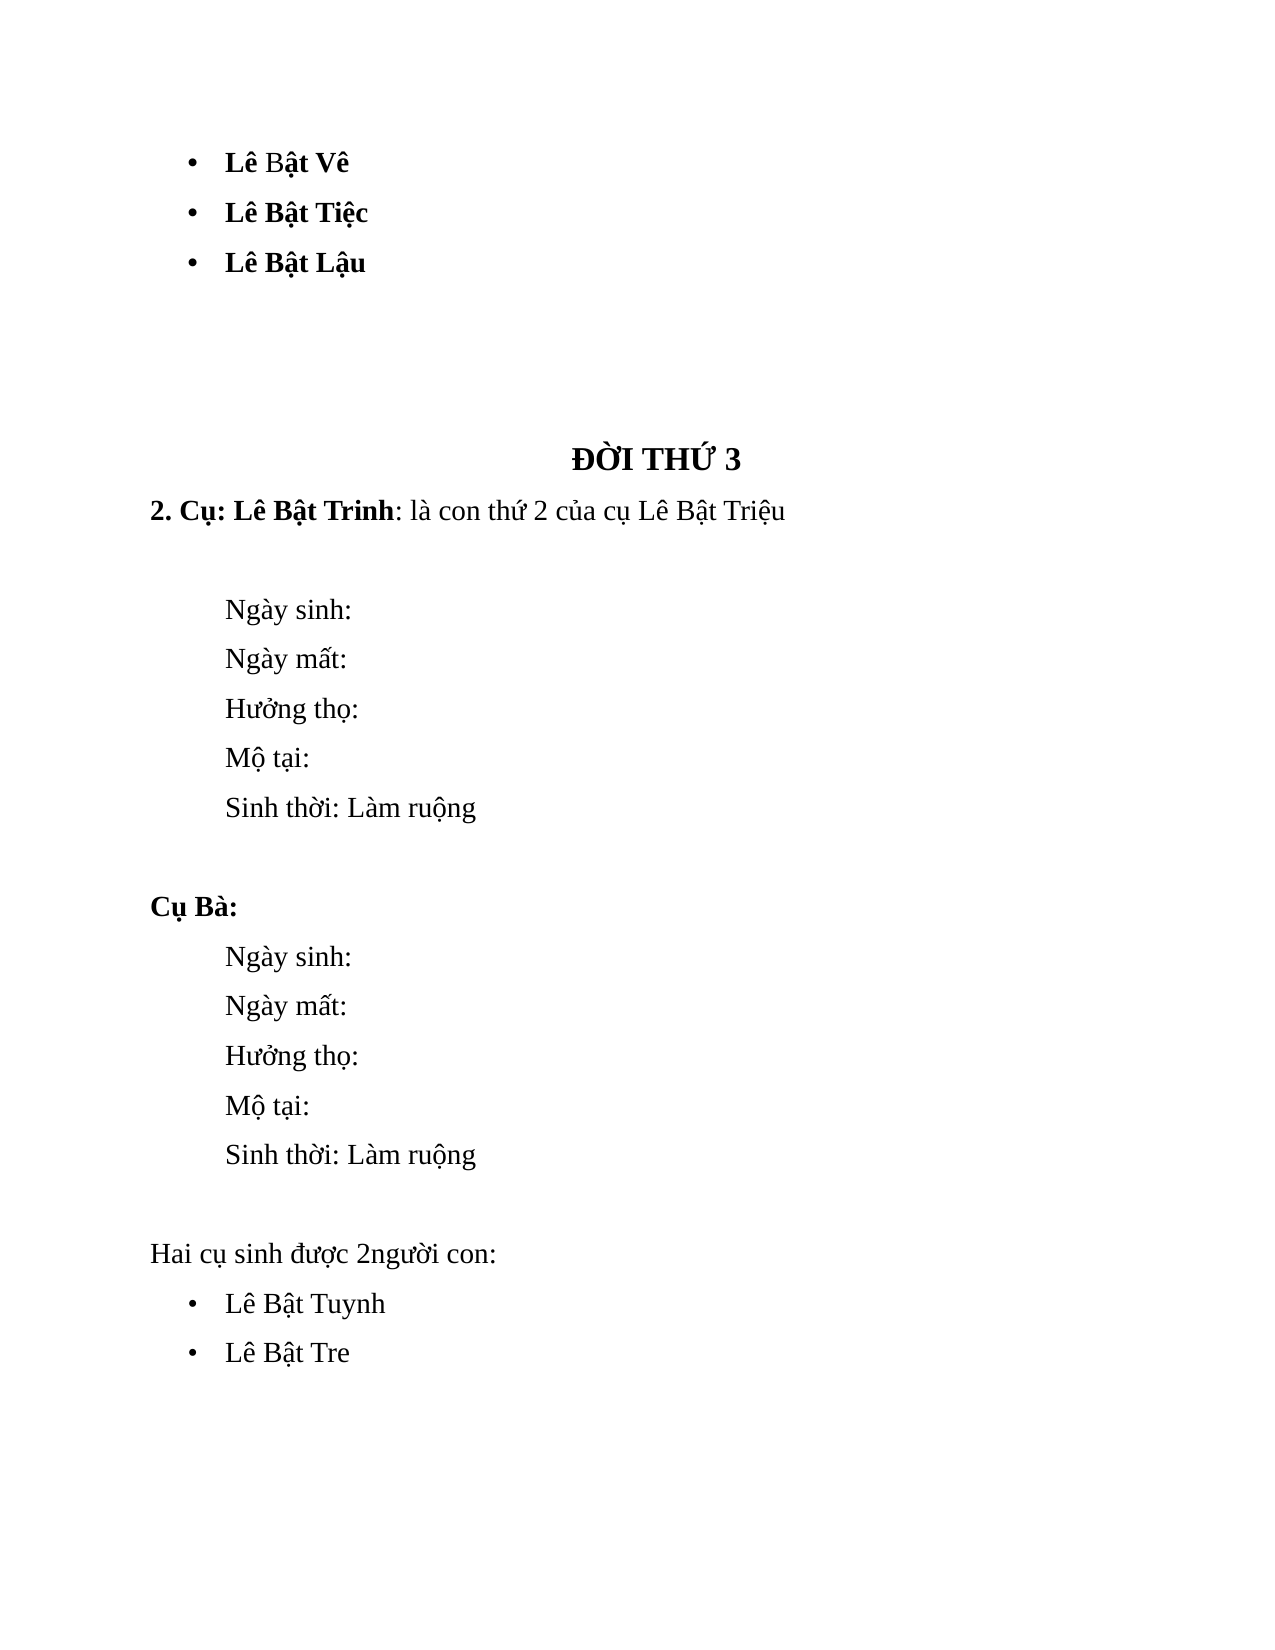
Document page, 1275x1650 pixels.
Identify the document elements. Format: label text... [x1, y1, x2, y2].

text Sinh thời: Làm ruộng [150, 1142, 1125, 1170]
list Lê Bật Vê [187, 150, 1125, 179]
text Hưởng thọ: [150, 1042, 1125, 1071]
text Ngày sinh: [150, 596, 1125, 625]
text Hai cụ sinh được 2người con: [150, 1241, 1125, 1269]
text Hưởng thọ: [150, 695, 1125, 724]
list Lê Bật Tre [187, 1340, 1125, 1369]
text 2. Cụ: Lê Bật Trinh: là con thứ 2 của cụ Lê Bật Triệu [150, 497, 1125, 526]
text Sinh thời: Làm ruộng [150, 794, 1125, 823]
list Lê Bật Tuynh [187, 1290, 1125, 1319]
list Lê Bật Tiệc [187, 199, 1125, 228]
text Mộ tại: [150, 1092, 1125, 1121]
text Mộ tại: [150, 745, 1125, 774]
text Cụ Bà: [150, 894, 1125, 922]
text ĐỜI THỨ 3 [187, 447, 1125, 476]
list Lê Bật Lậu [187, 249, 1125, 278]
text Ngày mất: [150, 993, 1125, 1022]
text Ngày sinh: [150, 943, 1125, 972]
text Ngày mất: [150, 646, 1125, 674]
